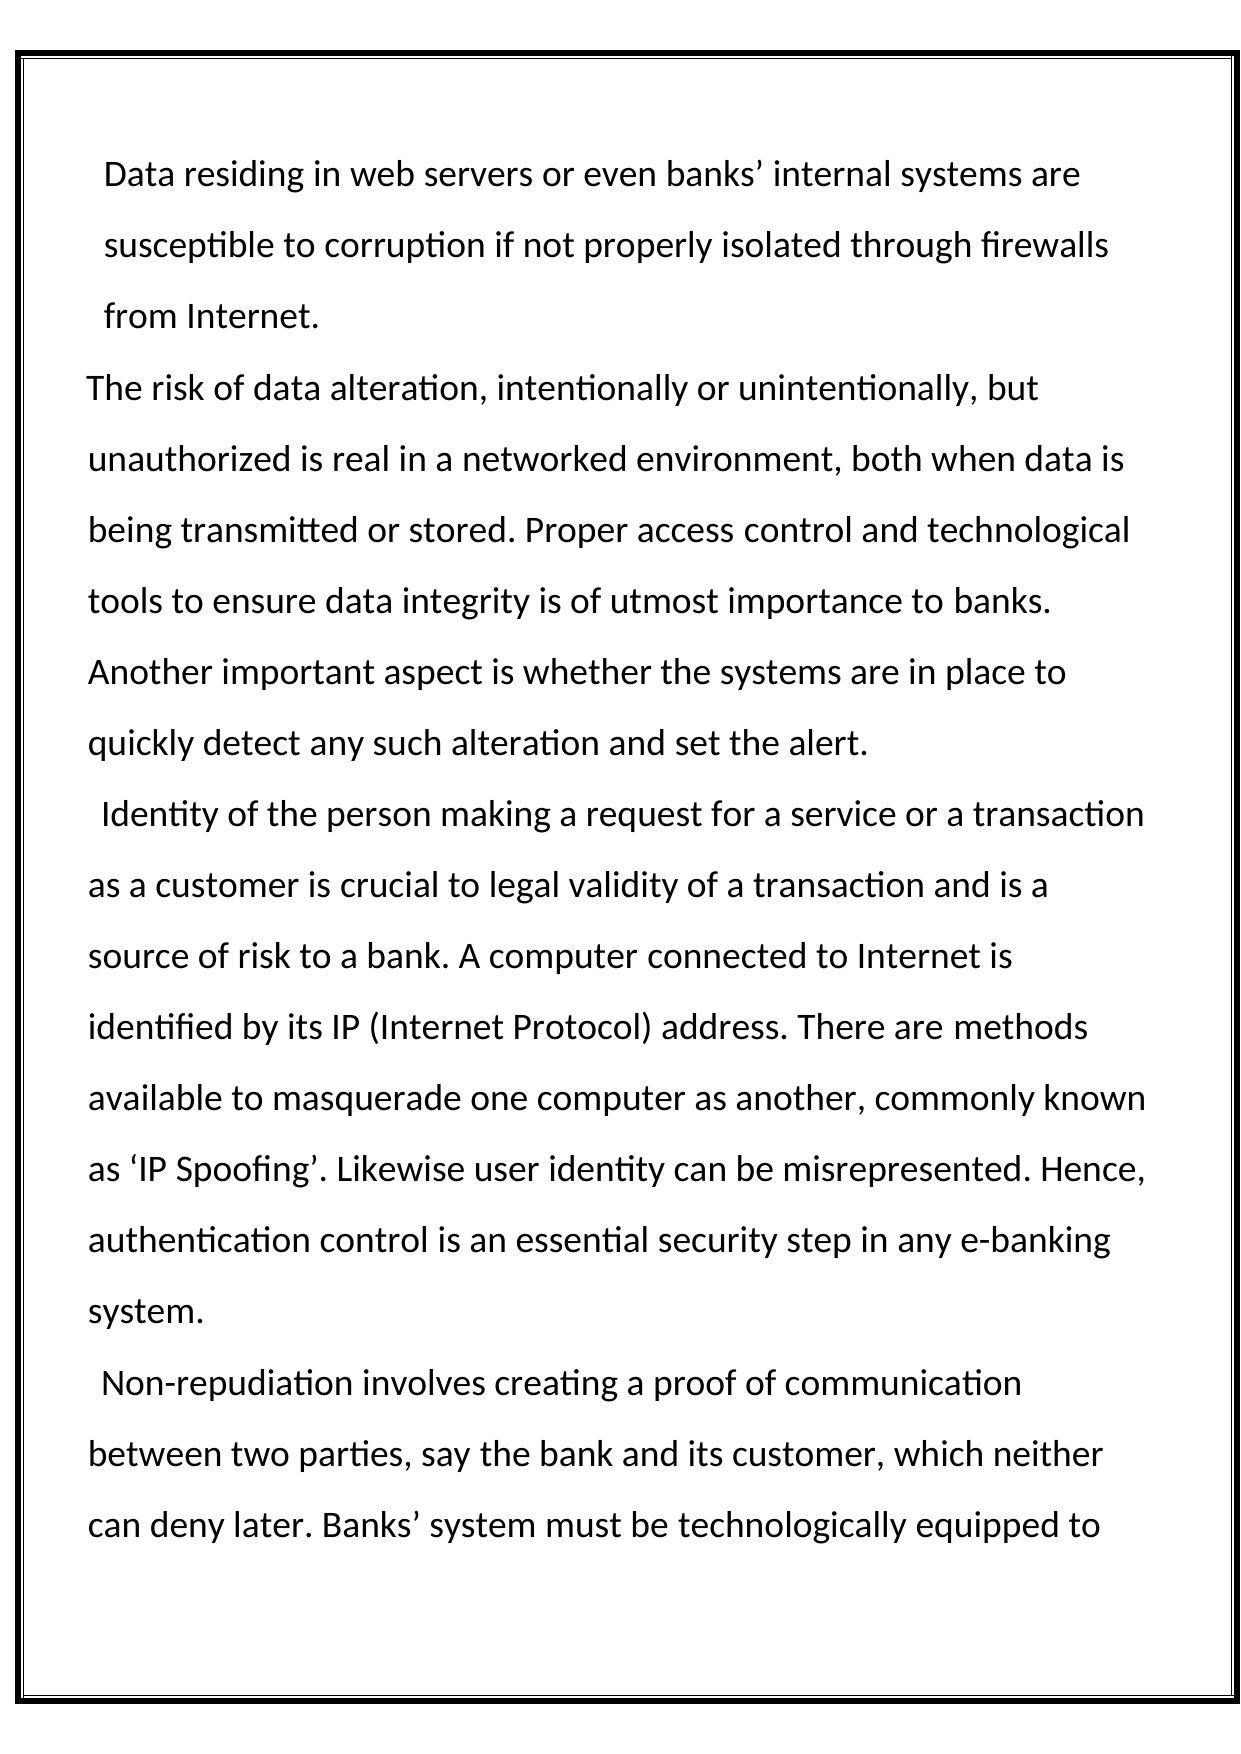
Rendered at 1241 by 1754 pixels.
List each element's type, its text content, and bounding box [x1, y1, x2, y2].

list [88, 1359, 1152, 1547]
text Data residing in web servers or even banks’ internal systems are susceptible to corruption if not properly isolated through firewalls from Internet. [103, 150, 1152, 338]
list Identity of the person making a request for a service or a transaction as a customer is crucial to legal validity of a transaction and is a source of risk to a bank. A computer connected to Internet is identified by its IP (Internet Protocol) address. There are methods available to masquerade one computer as another, commonly known as ‘IP Spoofing’. Likewise user identity can be misrepresented. Hence, authentication control is an essential security step in any e-banking system. [88, 790, 1152, 1333]
list The risk of data alteration, intentionally or unintentionally, but unauthorized is real in a networked environment, both when data is being transmitted or stored. Proper access control and technological tools to ensure data integrity is of utmost importance to banks. Another important aspect is whether the systems are in place to quickly detect any such alteration and set the alert. [31, 364, 1152, 765]
